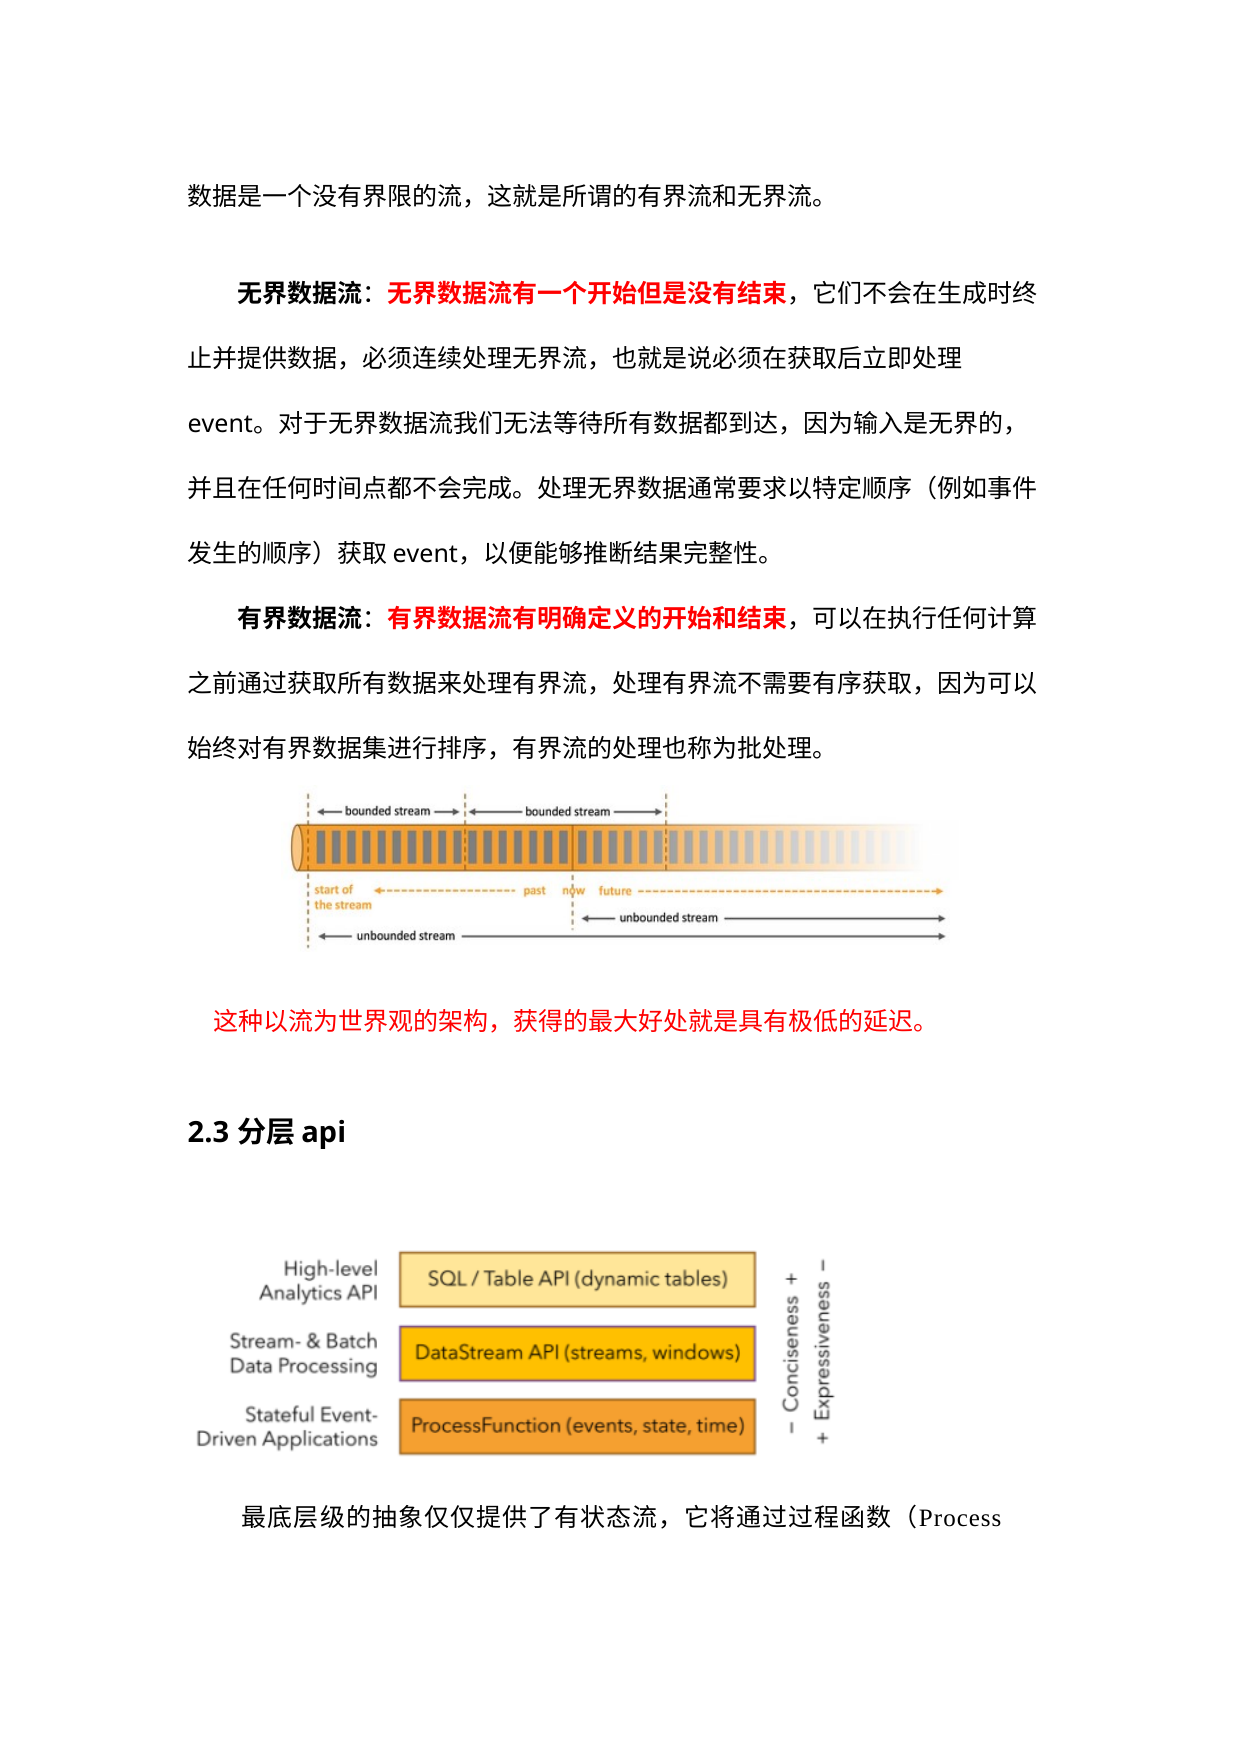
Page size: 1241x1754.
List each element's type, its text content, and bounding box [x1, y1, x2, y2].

picture [187, 1231, 880, 1462]
text 有界数据流：有界数据流有明确定义的开始和结束，可以在执行任何计算之前通过获取所有数据来处理有界流，处理有界流不需要有序获取，因为可以始终对有界数据集进行排序，有界流的处理也称为批处理。 [187, 584, 1053, 779]
picture [281, 785, 959, 952]
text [187, 162, 1053, 227]
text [187, 1483, 1053, 1548]
subtitle 2.3 分层api [187, 1097, 1053, 1162]
text 这种以流为世界观的架构，获得的最大好处就是具有极低的延迟。 [187, 987, 1053, 1052]
text 无界数据流：无界数据流有一个开始但是没有结束，它们不会在生成时终止并提供数据，必须连续处理无界流，也就是说必须在获取后立即处理event。对于无界数据流我们无法等待所有数据都到达，因为输入是无界的，并且在任何时间点都不会完成。处理无界数据通常要求以特定顺序（例如事件发生的顺序）获取event，以便能够推断结果完整性。 [187, 259, 1053, 584]
